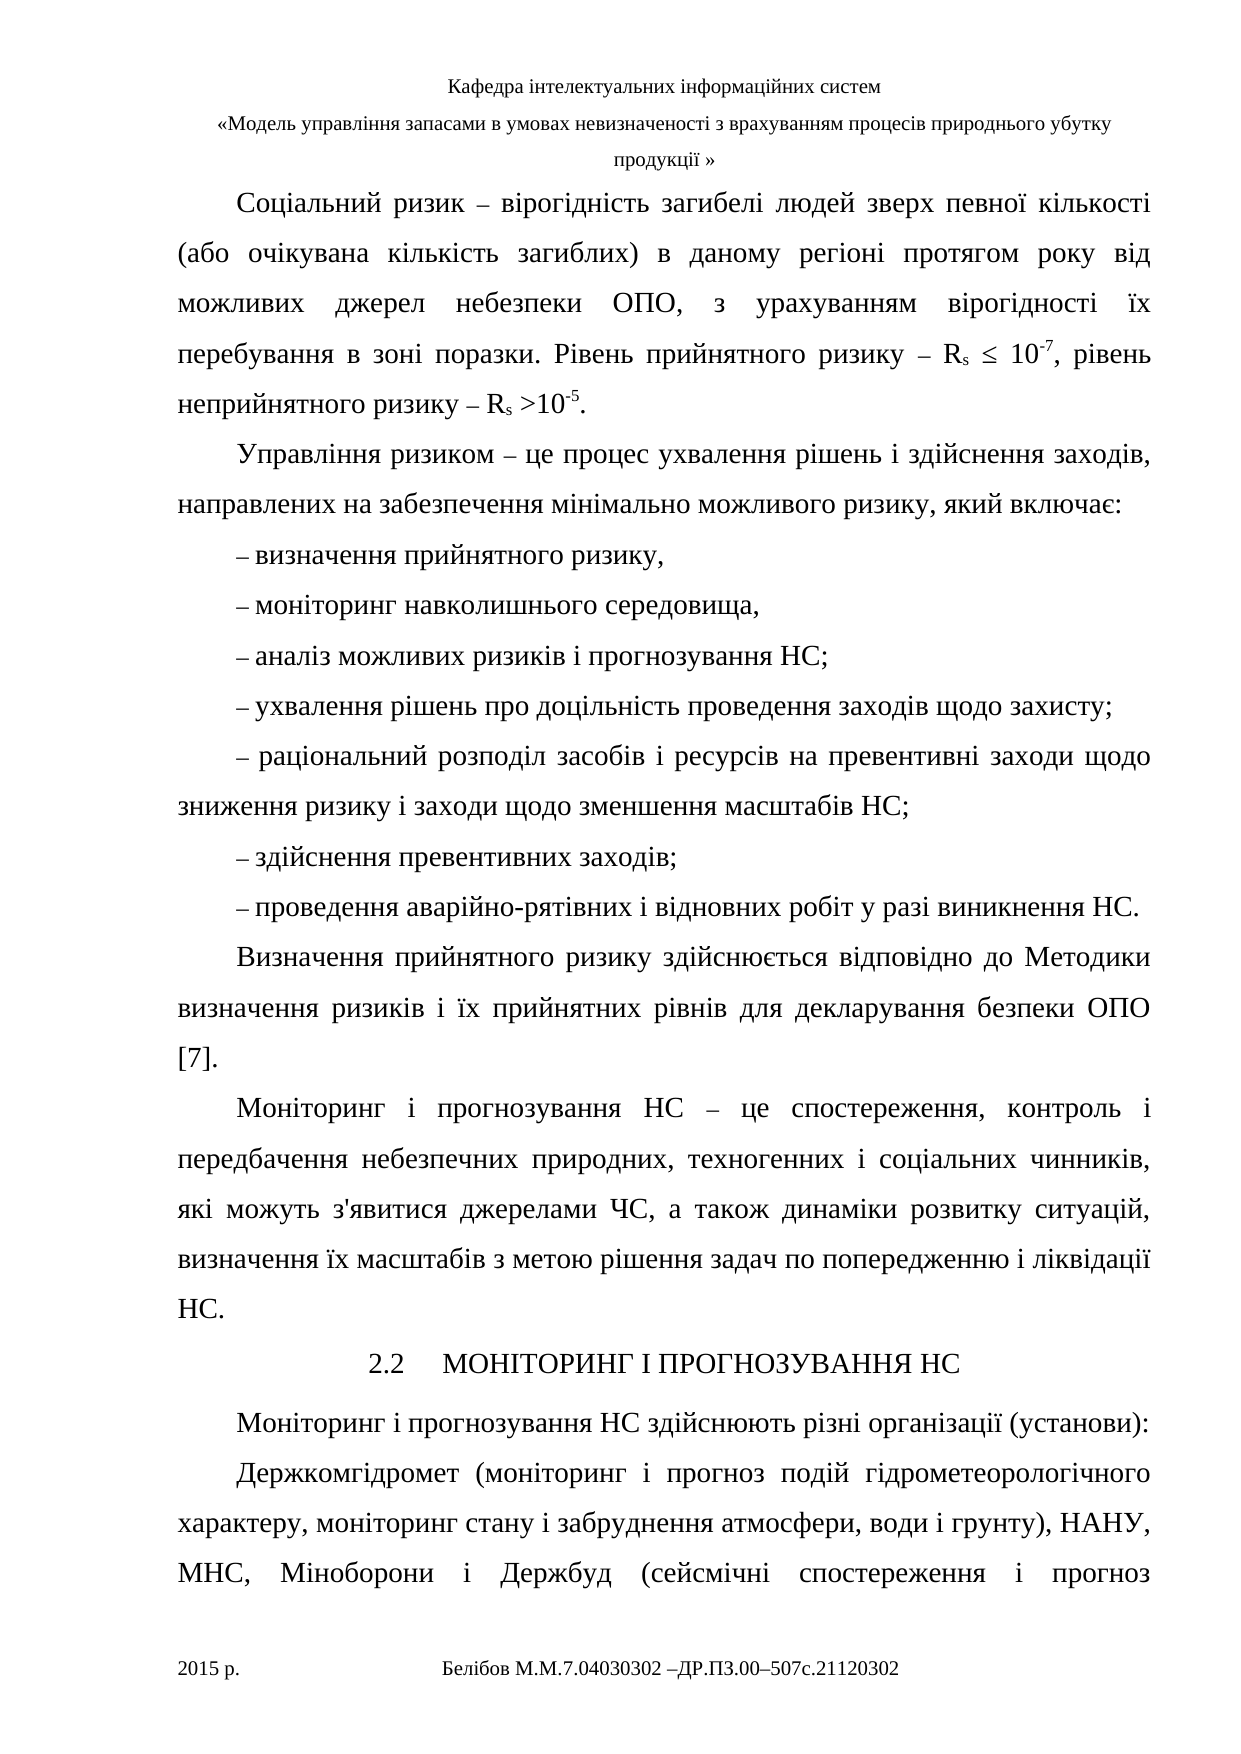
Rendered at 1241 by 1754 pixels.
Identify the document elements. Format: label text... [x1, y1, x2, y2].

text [177, 1455, 1152, 1589]
text – раціональний розподіл засобів і ресурсів на превентивні заходи щодо зниження ризику і заходи щодо зменшення масштабів НС; [177, 738, 1152, 822]
text – моніторинг навколишнього середовища, [177, 587, 1152, 621]
subtitle 2.2 МОНІТОРИНГ І ПРОГНОЗУВАННЯ НС [177, 1346, 1152, 1380]
text Визначення прийнятного ризику здійснюється відповідно до Методики визначення ризиків і їх прийнятних рівнів для декларування безпеки ОПО [7]. [177, 939, 1152, 1074]
text Управління ризиком – це процес ухвалення рішень і здійснення заходів, направлених на забезпечення мінімально можливого ризику, який включає: [177, 436, 1152, 520]
text – ухвалення рішень про доцільність проведення заходів щодо захисту; [177, 688, 1152, 721]
text Моніторинг і прогнозування НС здійснюють різні організації (установи): [177, 1405, 1152, 1438]
text – аналіз можливих ризиків і прогнозування НС; [177, 638, 1152, 671]
text Моніторинг і прогнозування НС – це спостереження, контроль і передбачення небезпечних природних, техногенних і соціальних чинників, які можуть з'явитися джерелами ЧС, а також динаміки розвитку ситуацій, визначення їх масштабів з метою рішення задач по попередженню і ліквідації НС. [177, 1090, 1152, 1325]
text – здійснення превентивних заходів; [177, 839, 1152, 872]
text – проведення аварійно-рятівних і відновних робіт у разі виникнення НС. [177, 889, 1152, 923]
text Соціальний ризик – вірогідність загибелі людей зверх певної кількості (або очікувана кількість загиблих) в даному регіоні протягом року від можливих джерел небезпеки ОПО, з урахуванням вірогідності їх перебування в зоні поразки. Рівень прийнятного ризику – Rs ≤ 10-7, рівень неприйнятного ризику – Rs >10-5. [177, 185, 1152, 419]
text – визначення прийнятного ризику, [177, 537, 1152, 571]
